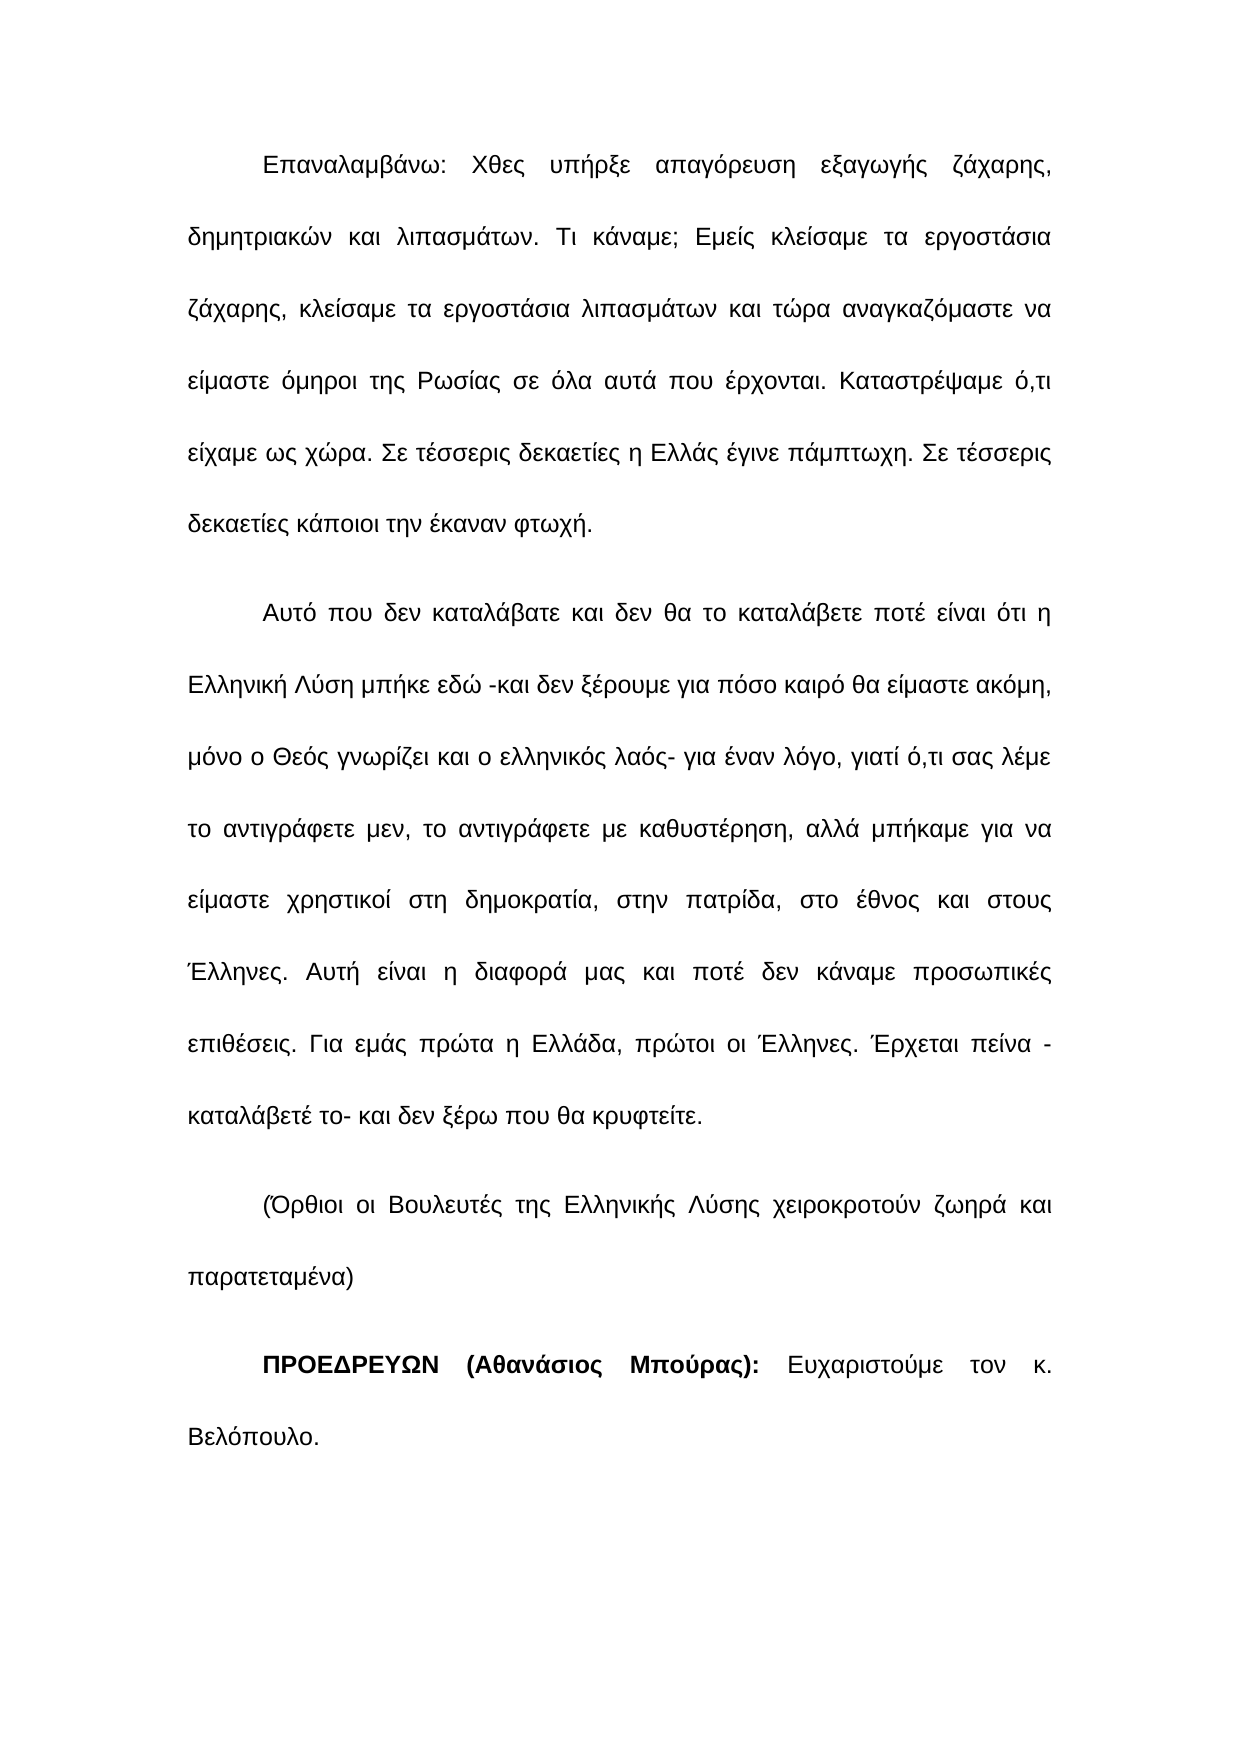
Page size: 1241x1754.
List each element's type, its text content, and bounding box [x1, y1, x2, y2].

text ΠΡΟΕΔΡΕΥΩΝ (Αθανάσιος Μπούρας): Ευχαριστούμε τον κ. Βελόπουλο. [187, 1350, 1053, 1451]
text Αυτό που δεν καταλάβατε και δεν θα το καταλάβετε ποτέ είναι ότι η Ελληνική Λύση μπήκε εδώ -και δεν ξέρουμε για πόσο καιρό θα είμαστε ακόμη, μόνο ο Θεός γνωρίζει και ο ελληνικός λαός- για έναν λόγο, γιατί ό,τι σας λέμε το αντιγράφετε μεν, το αντιγράφετε με καθυστέρηση, αλλά μπήκαμε για να είμαστε χρηστικοί στη δημοκρατία, στην πατρίδα, στο έθνος και στους Έλληνες. Αυτή είναι η διαφορά μας και ποτέ δεν κάναμε προσωπικές επιθέσεις. Για εμάς πρώτα η Ελλάδα, πρώτοι οι Έλληνες. Έρχεται πείνα -καταλάβετέ το- και δεν ξέρω που θα κρυφτείτε. [187, 598, 1053, 1130]
text (Όρθιοι οι Βουλευτές της Ελληνικής Λύσης χειροκροτούν ζωηρά και παρατεταμένα) [187, 1189, 1053, 1290]
text Επαναλαμβάνω: Χθες υπήρξε απαγόρευση εξαγωγής ζάχαρης, δημητριακών και λιπασμάτων. Τι κάναμε; Εμείς κλείσαμε τα εργοστάσια ζάχαρης, κλείσαμε τα εργοστάσια λιπασμάτων και τώρα αναγκαζόμαστε να είμαστε όμηροι της Ρωσίας σε όλα αυτά που έρχονται. Καταστρέψαμε ό,τι είχαμε ως χώρα. Σε τέσσερις δεκαετίες η Ελλάς έγινε πάμπτωχη. Σε τέσσερις δεκαετίες κάποιοι την έκαναν φτωχή. [187, 150, 1053, 538]
